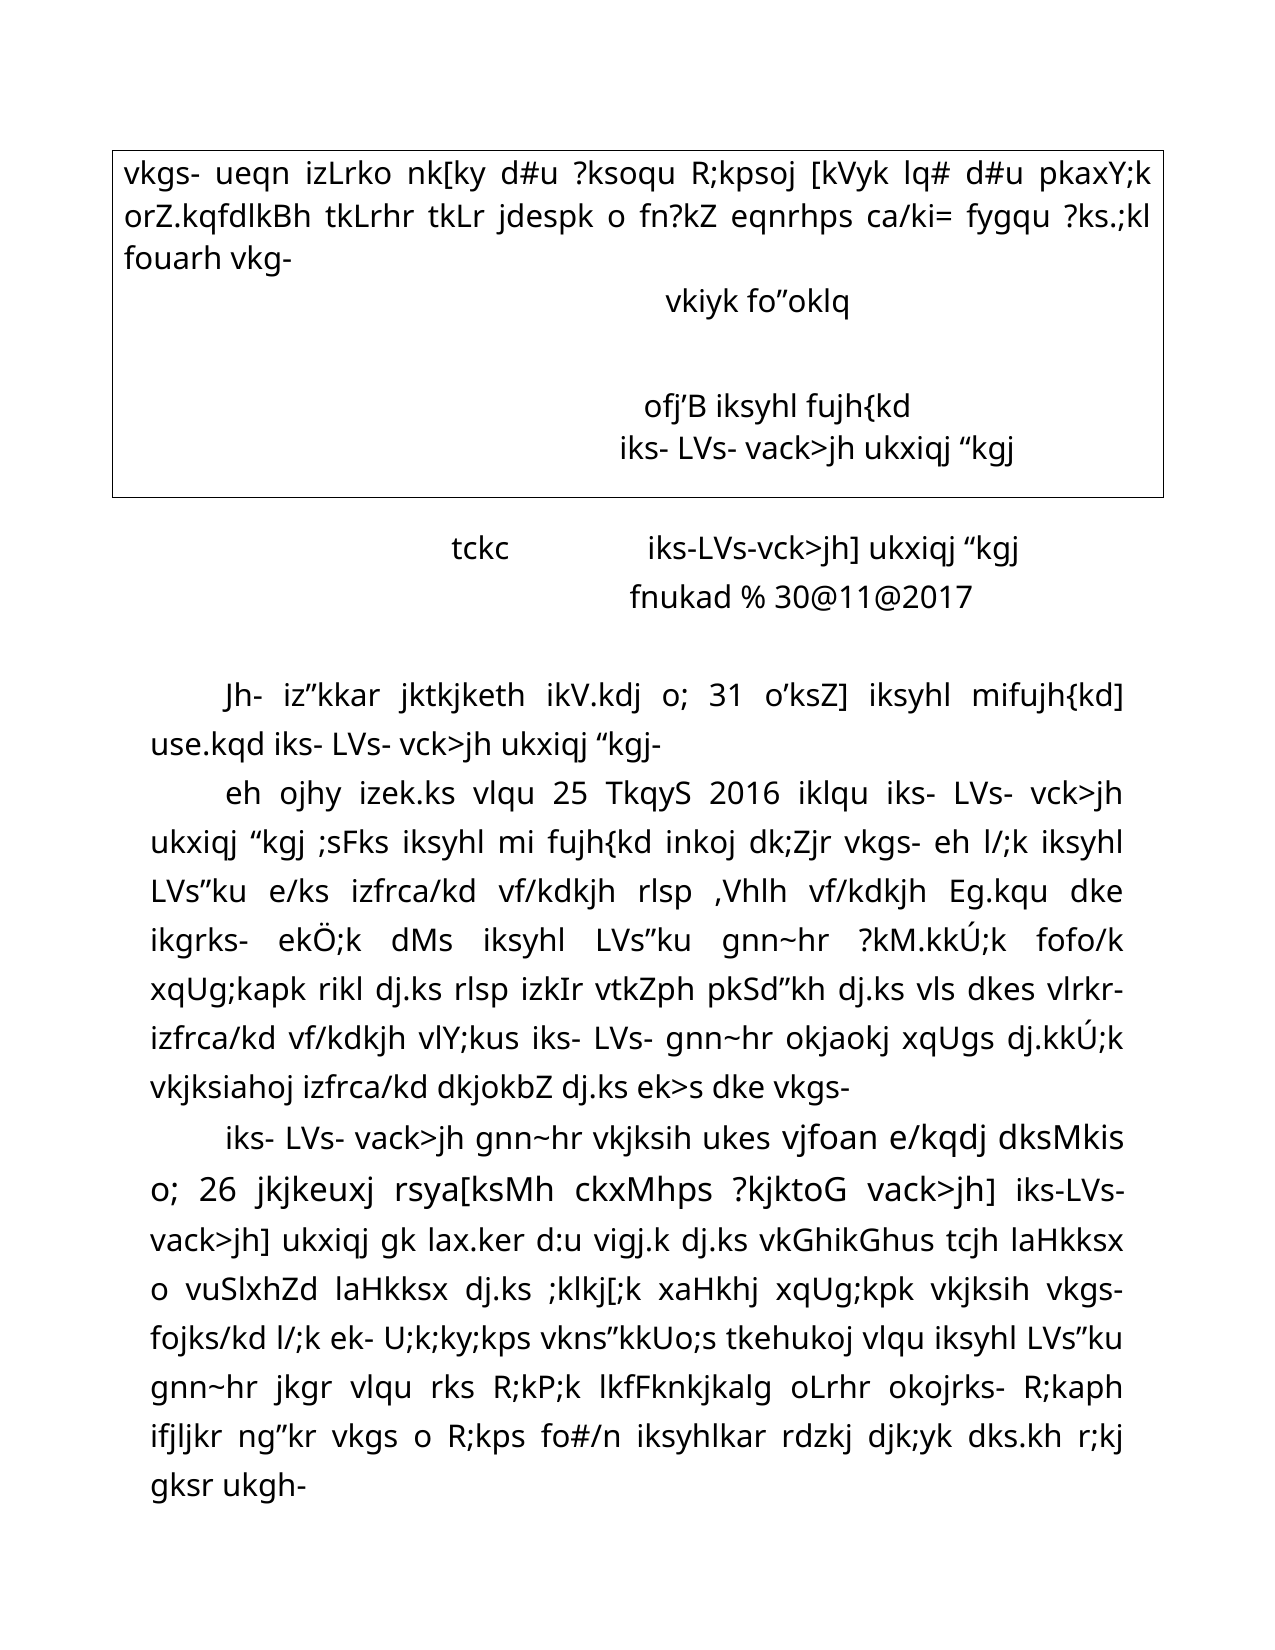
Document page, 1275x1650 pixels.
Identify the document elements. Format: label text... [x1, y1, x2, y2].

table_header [113, 151, 1163, 497]
text iks- LVs- vack>jh gnn~hr vkjksih ukes vjfoan e/kqdj dksMkis o; 26 jkjkeuxj rsya[ksMh ckxMhps ?kjktoG vack>jh] iks-LVs-vack>jh] ukxiqj gk lax.ker d:u vigj.k dj.ks vkGhikGhus tcjh laHkksx o vuSlxhZd laHkksx dj.ks ;klkj[;k xaHkhj xqUg;kpk vkjksih vkgs- fojks/kd l/;k ek- U;k;ky;kps vkns”kkUo;s tkehukoj vlqu iksyhl LVs”ku gnn~hr jkgr vlqu rks R;kP;k lkfFknkjkalg oLrhr okojrks- R;kaph ifjljkr ng”kr vkgs o R;kps fo#/n iksyhlkar rdzkj djk;yk dks.kh r;kj gksr ukgh- [150, 1114, 1125, 1505]
text tckc iks-LVs-vck>jh] ukxiqj “kgj [150, 526, 1125, 568]
text Jh- iz”kkar jktkjketh ikV.kdj o; 31 o’ksZ] iksyhl mifujh{kd] use.kqd iks- LVs- vck>jh ukxiqj “kgj- [150, 673, 1125, 765]
text eh ojhy izek.ks vlqu 25 TkqyS 2016 iklqu iks- LVs- vck>jh ukxiqj “kgj ;sFks iksyhl mi fujh{kd inkoj dk;Zjr vkgs- eh l/;k iksyhl LVs”ku e/ks izfrca/kd vf/kdkjh rlsp ,Vhlh vf/kdkjh Eg.kqu dke ikgrks- ekÖ;k dMs iksyhl LVs”ku gnn~hr ?kM.kkÚ;k fofo/k xqUg;kapk rikl dj.ks rlsp izkIr vtkZph pkSd”kh dj.ks vls dkes vlrkr- izfrca/kd vf/kdkjh vlY;kus iks- LVs- gnn~hr okjaokj xqUgs dj.kkÚ;k vkjksiahoj izfrca/kd dkjokbZ dj.ks ek>s dke vkgs- [150, 771, 1125, 1107]
text fnukad % 30@11@2017 [150, 575, 1125, 618]
